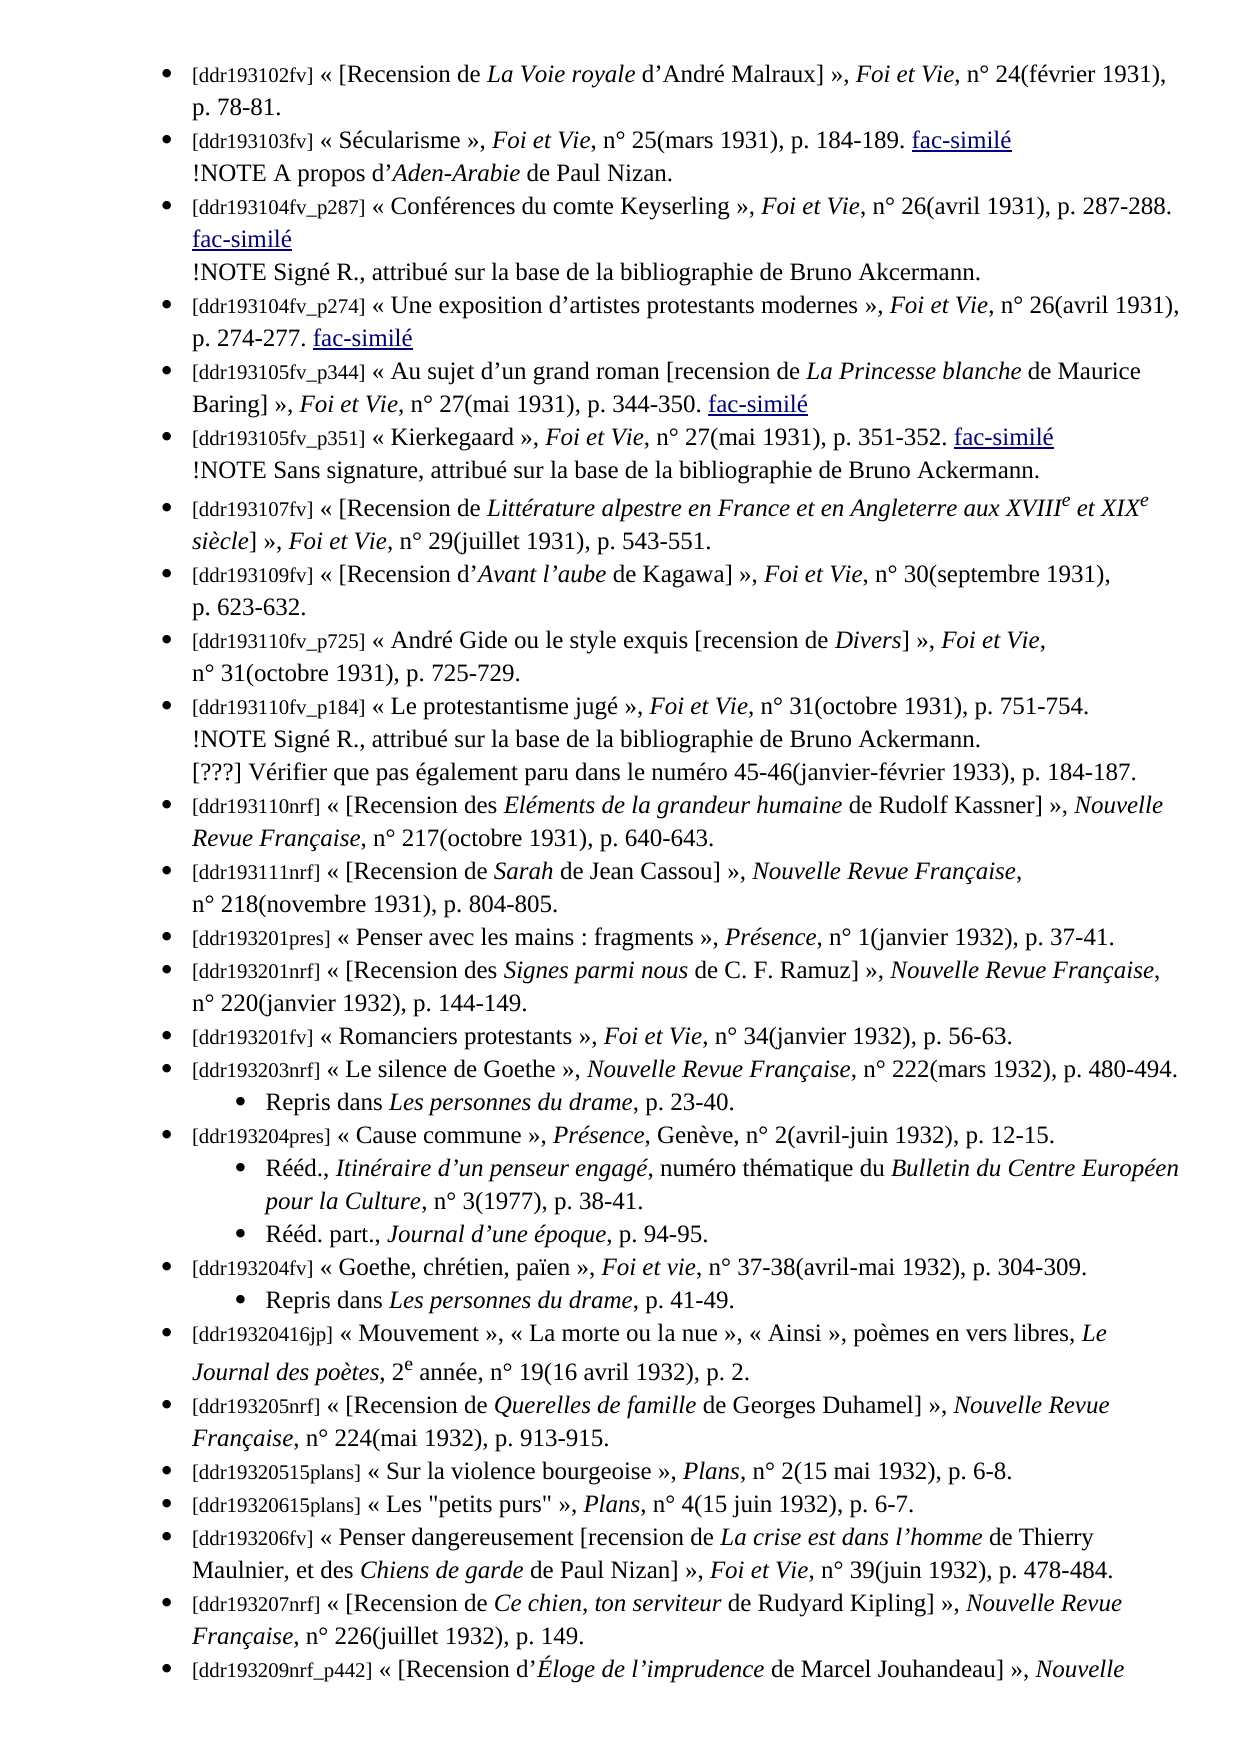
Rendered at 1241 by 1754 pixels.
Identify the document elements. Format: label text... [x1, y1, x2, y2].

list !NOTE Signé R., attribué sur la base de la bibliographie de Bruno Akcermann. [192, 257, 1181, 286]
list [ddr193203nrf] « Le silence de Goethe », Nouvelle Revue Française, n° 222(mars 1932), p. 480-494. [162, 1054, 1181, 1083]
list [ddr193104fv_p287] « Conférences du comte Keyserling », Foi et Vie, n° 26(avril 1931), p. 287-288. fac-similé [162, 191, 1181, 253]
list [ddr193111nrf] « [Recension de Sarah de Jean Cassou] », Nouvelle Revue Française, n° 218(novembre 1931), p. 804-805. [162, 856, 1181, 918]
list [ddr193104fv_p274] « Une exposition d’artistes protestants modernes », Foi et Vie, n° 26(avril 1931), p. 274-277. fac-similé [162, 290, 1181, 352]
list !NOTE Signé R., attribué sur la base de la bibliographie de Bruno Ackermann. [192, 724, 1181, 753]
list [ddr193105fv_p351] « Kierkegaard », Foi et Vie, n° 27(mai 1931), p. 351-352. fac-similé [162, 422, 1181, 451]
list [ddr19320515plans] « Sur la violence bourgeoise », Plans, n° 2(15 mai 1932), p. 6-8. [162, 1456, 1181, 1485]
list [ddr193207nrf] « [Recension de Ce chien, ton serviteur de Rudyard Kipling] », Nouvelle Revue Française, n° 226(juillet 1932), p. 149. [162, 1588, 1181, 1650]
list Repris dans Les personnes du drame, p. 41-49. [236, 1285, 1181, 1314]
list Repris dans Les personnes du drame, p. 23-40. [236, 1087, 1181, 1116]
list [ddr19320615plans] « Les "petits purs" », Plans, n° 4(15 juin 1932), p. 6-7. [162, 1489, 1181, 1518]
list [ddr193201fv] « Romanciers protestants », Foi et Vie, n° 34(janvier 1932), p. 56-63. [162, 1021, 1181, 1050]
list [ddr193204fv] « Goethe, chrétien, païen », Foi et vie, n° 37-38(avril-mai 1932), p. 304-309. [162, 1252, 1181, 1281]
list [???] Vérifier que pas également paru dans le numéro 45-46(janvier-février 1933), p. 184-187. [192, 757, 1181, 786]
list [ddr193102fv] « [Recension de La Voie royale d’André Malraux] », Foi et Vie, n° 24(février 1931), p. 78-81. [162, 59, 1181, 121]
list [ddr193110fv_p725] « André Gide ou le style exquis [recension de Divers] », Foi et Vie, n° 31(octobre 1931), p. 725-729. [162, 625, 1181, 687]
list [ddr193201nrf] « [Recension des Signes parmi nous de C. F. Ramuz] », Nouvelle Revue Française, n° 220(janvier 1932), p. 144-149. [162, 955, 1181, 1017]
list [ddr193206fv] « Penser dangereusement [recension de La crise est dans l’homme de Thierry Maulnier, et des Chiens de garde de Paul Nizan] », Foi et Vie, n° 39(juin 1932), p. 478-484. [162, 1522, 1181, 1584]
list [ddr193109fv] « [Recension d’Avant l’aube de Kagawa] », Foi et Vie, n° 30(septembre 1931), p. 623-632. [162, 559, 1181, 621]
list [ddr19320416jp] « Mouvement », « La morte ou la nue », « Ainsi », poèmes en vers libres, Le Journal des poètes, 2e année, n° 19(16 avril 1932), p. 2. [162, 1318, 1181, 1385]
list !NOTE Sans signature, attribué sur la base de la bibliographie de Bruno Ackermann. [192, 455, 1181, 484]
list [ddr193103fv] « Sécularisme », Foi et Vie, n° 25(mars 1931), p. 184-189. fac-similé [162, 125, 1181, 154]
list [ddr193201pres] « Penser avec les mains : fragments », Présence, n° 1(janvier 1932), p. 37-41. [162, 922, 1181, 951]
list [ddr193110fv_p184] « Le protestantisme jugé », Foi et Vie, n° 31(octobre 1931), p. 751-754. [162, 691, 1181, 720]
list Rééd., Itinéraire d’un penseur engagé, numéro thématique du Bulletin du Centre Européen pour la Culture, n° 3(1977), p. 38-41. [236, 1153, 1181, 1215]
list [ddr193204pres] « Cause commune », Présence, Genève, n° 2(avril-juin 1932), p. 12-15. [162, 1120, 1181, 1149]
list !NOTE A propos d’Aden-Arabie de Paul Nizan. [192, 158, 1181, 187]
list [162, 1654, 1181, 1683]
list [ddr193205nrf] « [Recension de Querelles de famille de Georges Duhamel] », Nouvelle Revue Française, n° 224(mai 1932), p. 913-915. [162, 1390, 1181, 1452]
list [ddr193105fv_p344] « Au sujet d’un grand roman [recension de La Princesse blanche de Maurice Baring] », Foi et Vie, n° 27(mai 1931), p. 344-350. fac-similé [162, 356, 1181, 418]
list [ddr193110nrf] « [Recension des Eléments de la grandeur humaine de Rudolf Kassner] », Nouvelle Revue Française, n° 217(octobre 1931), p. 640-643. [162, 790, 1181, 852]
list Rééd. part., Journal d’une époque, p. 94-95. [236, 1219, 1181, 1248]
list [ddr193107fv] « [Recension de Littérature alpestre en France et en Angleterre aux XVIIIe et XIXe siècle] », Foi et Vie, n° 29(juillet 1931), p. 543-551. [162, 488, 1181, 555]
